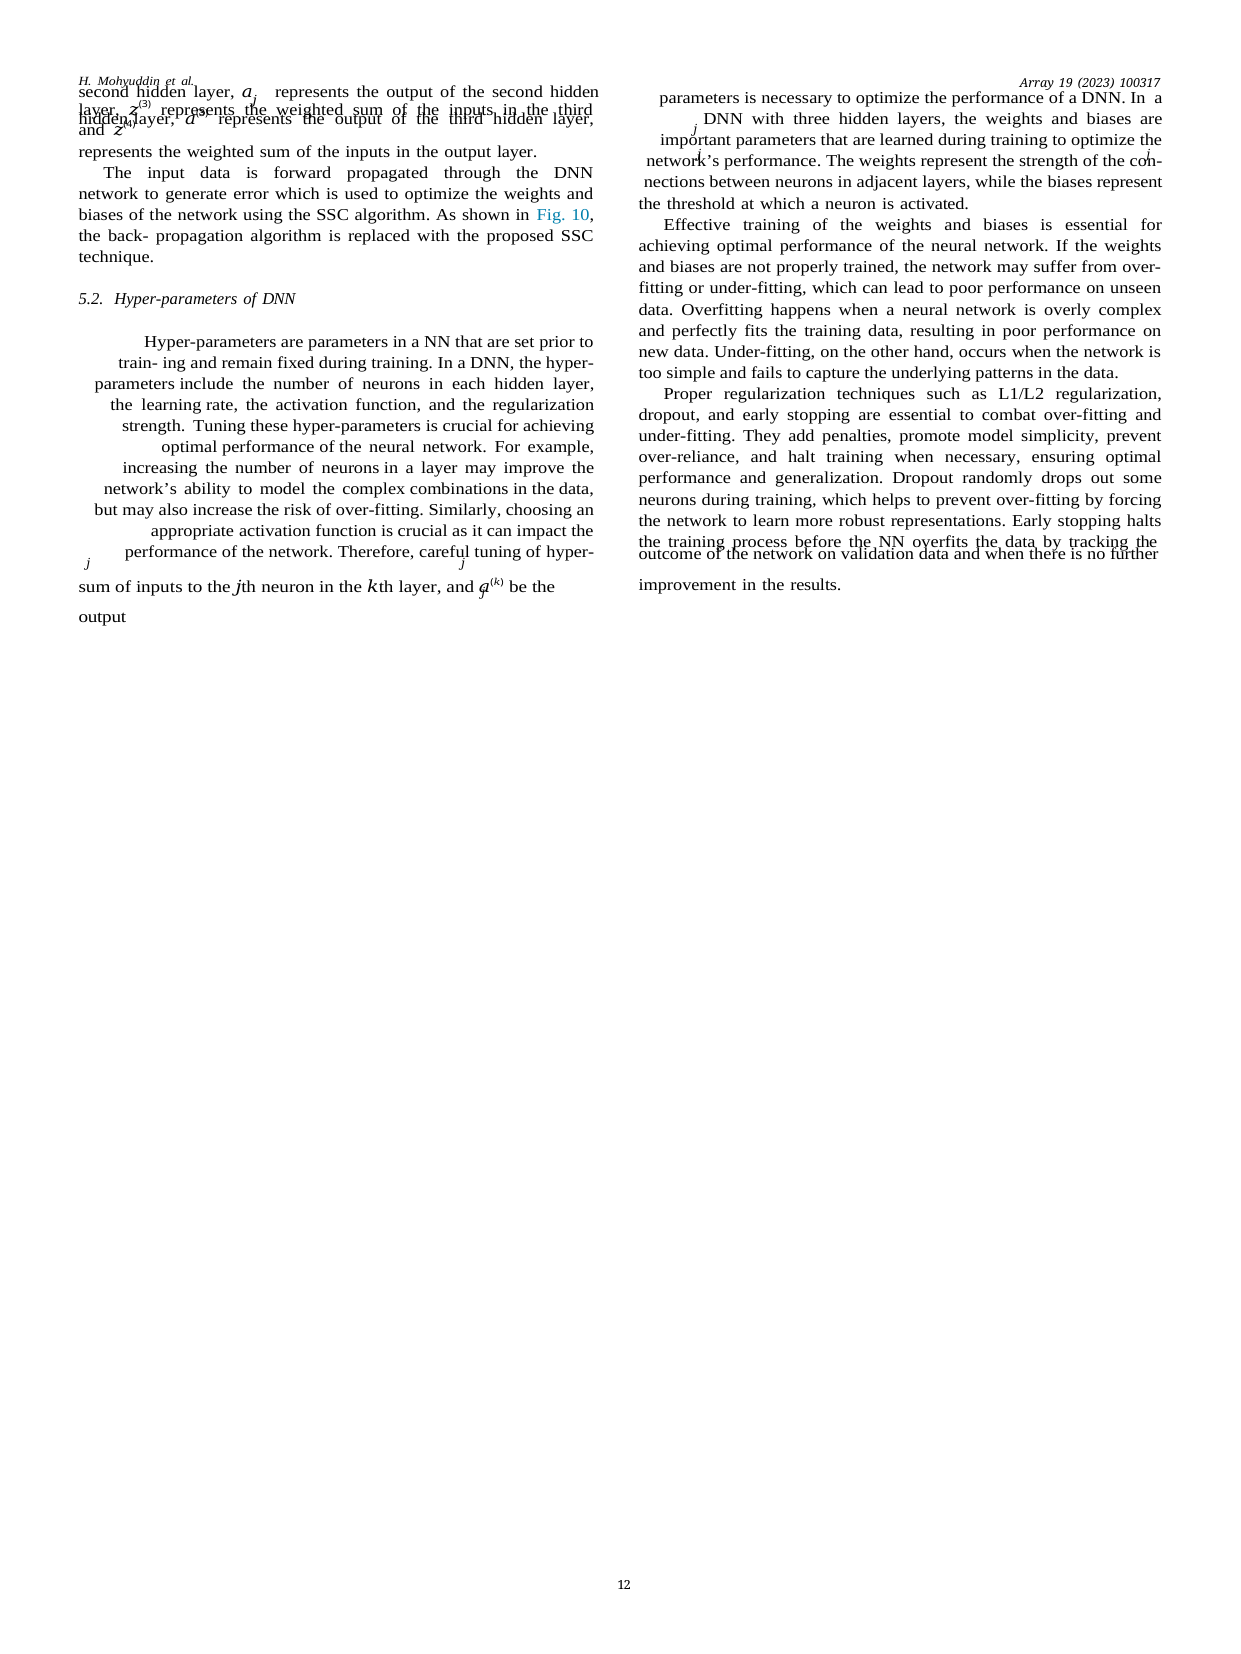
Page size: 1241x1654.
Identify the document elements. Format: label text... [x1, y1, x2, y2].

text layer, 𝑧(3) represents the weighted sum of the inputs in the third hidden layer, 𝑎(3) represents the output of the third hidden layer, and 𝑧(4) [78, 106, 594, 140]
list Hyper-parameters of DNN [78, 289, 605, 308]
text Proper regularization techniques such as L1/L2 regularization, dropout, and early stopping are essential to combat over-fitting and under-fitting. They add penalties, promote model simplicity, prevent over-reliance, and halt training when necessary, ensuring optimal performance and generalization. Dropout randomly drops out some neurons during training, which helps to prevent over-fitting by forcing the network to learn more robust representations. Early stopping halts the training process before the NN overfits the data by tracking the [638, 384, 1162, 551]
text the threshold at which a neuron is activated. [638, 194, 1173, 213]
text sum of inputs to the 𝑗th neuron in the 𝑘th layer, and 𝑎(𝑘) be the output [78, 569, 605, 628]
text Hyper-parameters are parameters in a NN that are set prior to train- ing and remain fixed during training. In a DNN, the hyper-parameters include the number of neurons in each hidden layer, the learning rate, the activation function, and the regularization strength. Tuning these hyper-parameters is crucial for achieving optimal performance of the neural network. For example, increasing the number of neurons in a layer may improve the network’s ability to model the complex combinations in the data, but may also increase the risk of over-fitting. Similarly, choosing an appropriate activation function is crucial as it can impact the performance of the network. Therefore, careful tuning of hyper-parameters is necessary to optimize the performance of a DNN. In a DNN with three hidden layers, the weights and biases are important parameters that are learned during training to optimize the network’s performance. The weights represent the strength of the con- nections between neurons in adjacent layers, while the biases represent [78, 331, 594, 561]
text second hidden layer, 𝑎𝑗 represents the output of the second hidden [78, 87, 605, 100]
text The input data is forward propagated through the DNN network to generate error which is used to optimize the weights and biases of the network using the SSC algorithm. As shown in Fig. 10, the back- propagation algorithm is replaced with the proposed SSC technique. [78, 163, 594, 266]
text represents the weighted sum of the inputs in the output layer. [78, 142, 605, 161]
text improvement in the results. [638, 574, 1173, 593]
text Effective training of the weights and biases is essential for achieving optimal performance of the neural network. If the weights and biases are not properly trained, the network may suffer from over-fitting or under-fitting, which can lead to poor performance on unseen data. Overfitting happens when a neural network is overly complex and perfectly fits the training data, resulting in poor performance on new data. Under-fitting, on the other hand, occurs when the network is too simple and fails to capture the underlying patterns in the data. [638, 215, 1162, 382]
